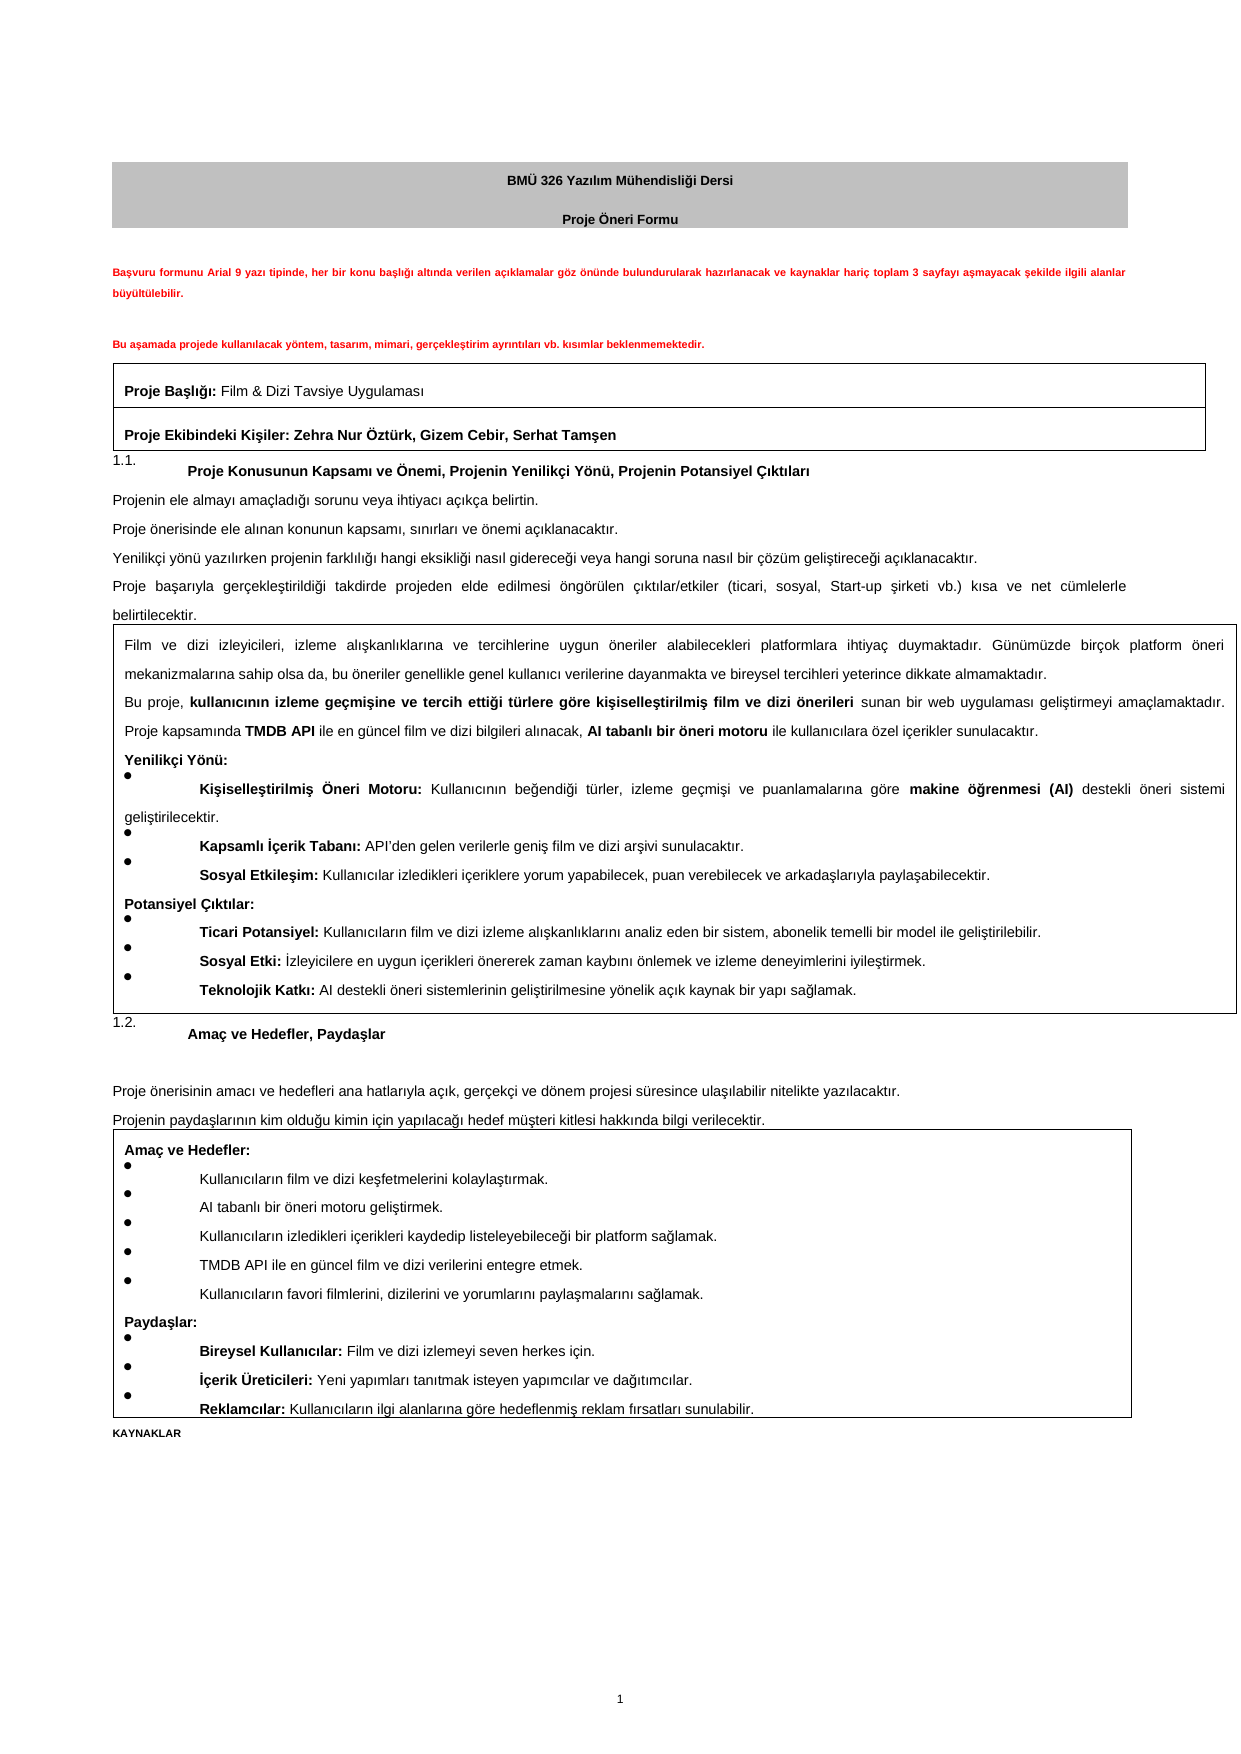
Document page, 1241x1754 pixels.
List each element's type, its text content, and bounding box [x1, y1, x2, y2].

list Proje Konusunun Kapsamı ve Önemi, Projenin Yenilikçi Yönü, Projenin Potansiyel Çıktıları [112, 451, 1128, 480]
text Bu aşamada projede kullanılacak yöntem, tasarım, mimari, gerçekleştirim ayrıntıları vb. kısımlar beklenmemektedir. [112, 329, 1128, 351]
text Projenin ele almayı amaçladığı sorunu veya ihtiyacı açıkça belirtin. [112, 480, 1128, 509]
table_header Amaç ve Hedefler: Kullanıcıların film ve dizi keşfetmelerini kolaylaştırmak. AI tabanlı bir öneri motoru geliştirmek. Kullanıcıların izledikleri içerikleri kaydedip listeleyebileceği bir platform sağlamak. TMDB API ile en güncel film ve dizi verilerini entegre etmek. Kullanıcıların favori filmlerini, dizilerini ve yorumlarını paylaşmalarını sağlamak. Paydaşlar: Bireysel Kullanıcılar: Film ve dizi izlemeyi seven herkes için. İçerik Üreticileri: Yeni yapımları tanıtmak isteyen yapımcılar ve dağıtımcılar. Reklamcılar: Kullanıcıların ilgi alanlarına göre hedeflenmiş reklam fırsatları sunulabilir. [114, 1130, 1131, 1417]
text Projenin paydaşlarının kim olduğu kimin için yapılacağı hedef müşteri kitlesi hakkında bilgi verilecektir. [112, 1100, 1128, 1129]
table_header Film ve dizi izleyicileri, izleme alışkanlıklarına ve tercihlerine uygun öneriler alabilecekleri platformlara ihtiyaç duymaktadır. Günümüzde birçok platform öneri mekanizmalarına sahip olsa da, bu öneriler genellikle genel kullanıcı verilerine dayanmakta ve bireysel tercihleri yeterince dikkate almamaktadır. Bu proje, kullanıcının izleme geçmişine ve tercih ettiği türlere göre kişiselleştirilmiş film ve dizi önerileri sunan bir web uygulaması geliştirmeyi amaçlamaktadır. Proje kapsamında TMDB API ile en güncel film ve dizi bilgileri alınacak, AI tabanlı bir öneri motoru ile kullanıcılara özel içerikler sunulacaktır. Yenilikçi Yönü: Kişiselleştirilmiş Öneri Motoru: Kullanıcının beğendiği türler, izleme geçmişi ve puanlamalarına göre makine öğrenmesi (AI) destekli öneri sistemi geliştirilecektir. Kapsamlı İçerik Tabanı: API’den gelen verilerle geniş film ve dizi arşivi sunulacaktır. Sosyal Etkileşim: Kullanıcılar izledikleri içeriklere yorum yapabilecek, puan verebilecek ve arkadaşlarıyla paylaşabilecektir. Potansiyel Çıktılar: Ticari Potansiyel: Kullanıcıların film ve dizi izleme alışkanlıklarını analiz eden bir sistem, abonelik temelli bir model ile geliştirilebilir. Sosyal Etki: İzleyicilere en uygun içerikleri önererek zaman kaybını önlemek ve izleme deneyimlerini iyileştirmek. Teknolojik Katkı: AI destekli öneri sistemlerinin geliştirilmesine yönelik açık kaynak bir yapı sağlamak. [114, 625, 1236, 1013]
table_header Proje Başlığı: Film & Dizi Tavsiye Uygulaması [114, 364, 1205, 407]
list Amaç ve Hedefler, Paydaşlar [112, 1014, 1128, 1042]
list BMÜ 326 Yazılım Mühendisliği Dersi [112, 162, 1128, 189]
text Başvuru formunu Arial 9 yazı tipinde, her bir konu başlığı altında verilen açıklamalar göz önünde bulundurularak hazırlanacak ve kaynaklar hariç toplam 3 sayfayı aşmayacak şekilde ilgili alanlar büyültülebilir. [112, 257, 1128, 300]
table_cell Proje Ekibindeki Kişiler: Zehra Nur Öztürk, Gizem Cebir, Serhat Tamşen [114, 408, 1205, 450]
text Yenilikçi yönü yazılırken projenin farklılığı hangi eksikliği nasıl gidereceği veya hangi soruna nasıl bir çözüm geliştireceği açıklanacaktır. [112, 538, 1128, 566]
text Proje başarıyla gerçekleştirildiği takdirde projeden elde edilmesi öngörülen çıktılar/etkiler (ticari, sosyal, Start-up şirketi vb.) kısa ve net cümlelerle belirtilecektir. [112, 566, 1128, 624]
list Proje Öneri Formu [112, 201, 1128, 228]
text KAYNAKLAR [112, 1418, 1128, 1440]
text Proje önerisinin amacı ve hedefleri ana hatlarıyla açık, gerçekçi ve dönem projesi süresince ulaşılabilir nitelikte yazılacaktır. [112, 1071, 1128, 1100]
text Proje önerisinde ele alınan konunun kapsamı, sınırları ve önemi açıklanacaktır. [112, 509, 1128, 538]
